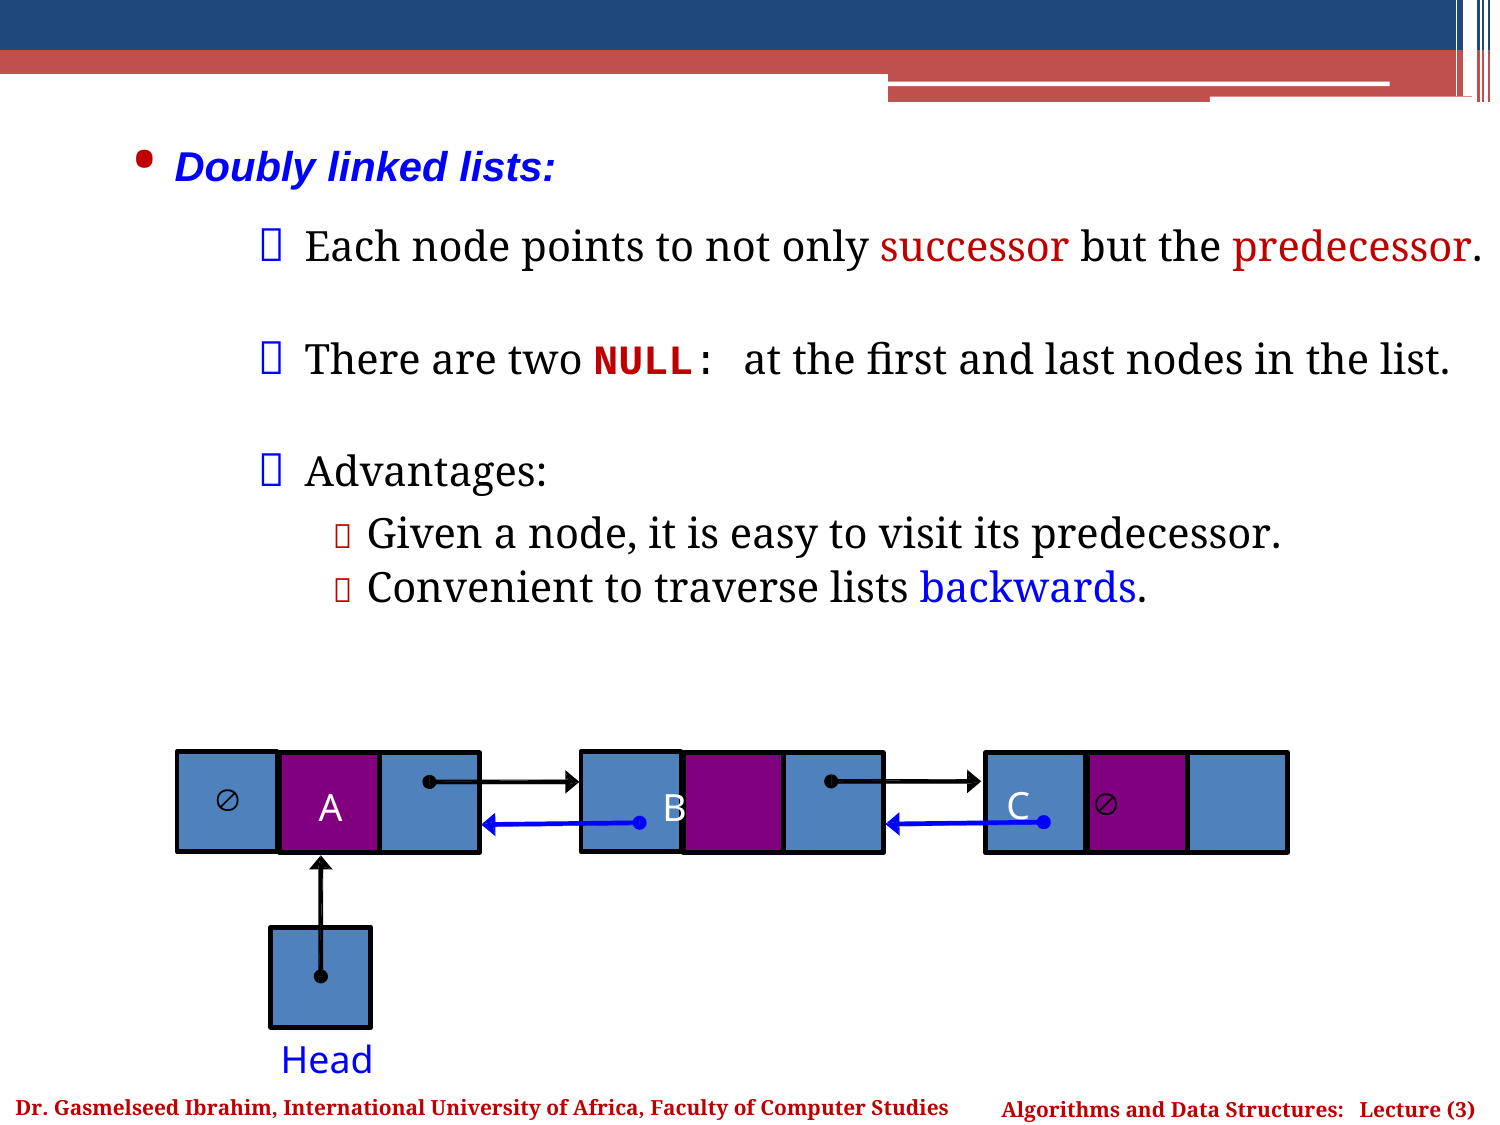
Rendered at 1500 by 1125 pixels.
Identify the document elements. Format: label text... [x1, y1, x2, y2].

text  Each node points to not only successor but the predecessor. [257, 212, 1500, 275]
text • Doubly linked lists: [133, 127, 1500, 195]
text  Given a node, it is easy to visit its predecessor. [332, 503, 1500, 560]
text  There are two NULL: at the first and last nodes in the list. [257, 325, 1500, 387]
text  Convenient to traverse lists backwards. [332, 564, 1500, 610]
text Head [280, 1037, 1500, 1081]
text  Advantages: [257, 438, 1500, 500]
text  A B C  [213, 775, 1500, 825]
